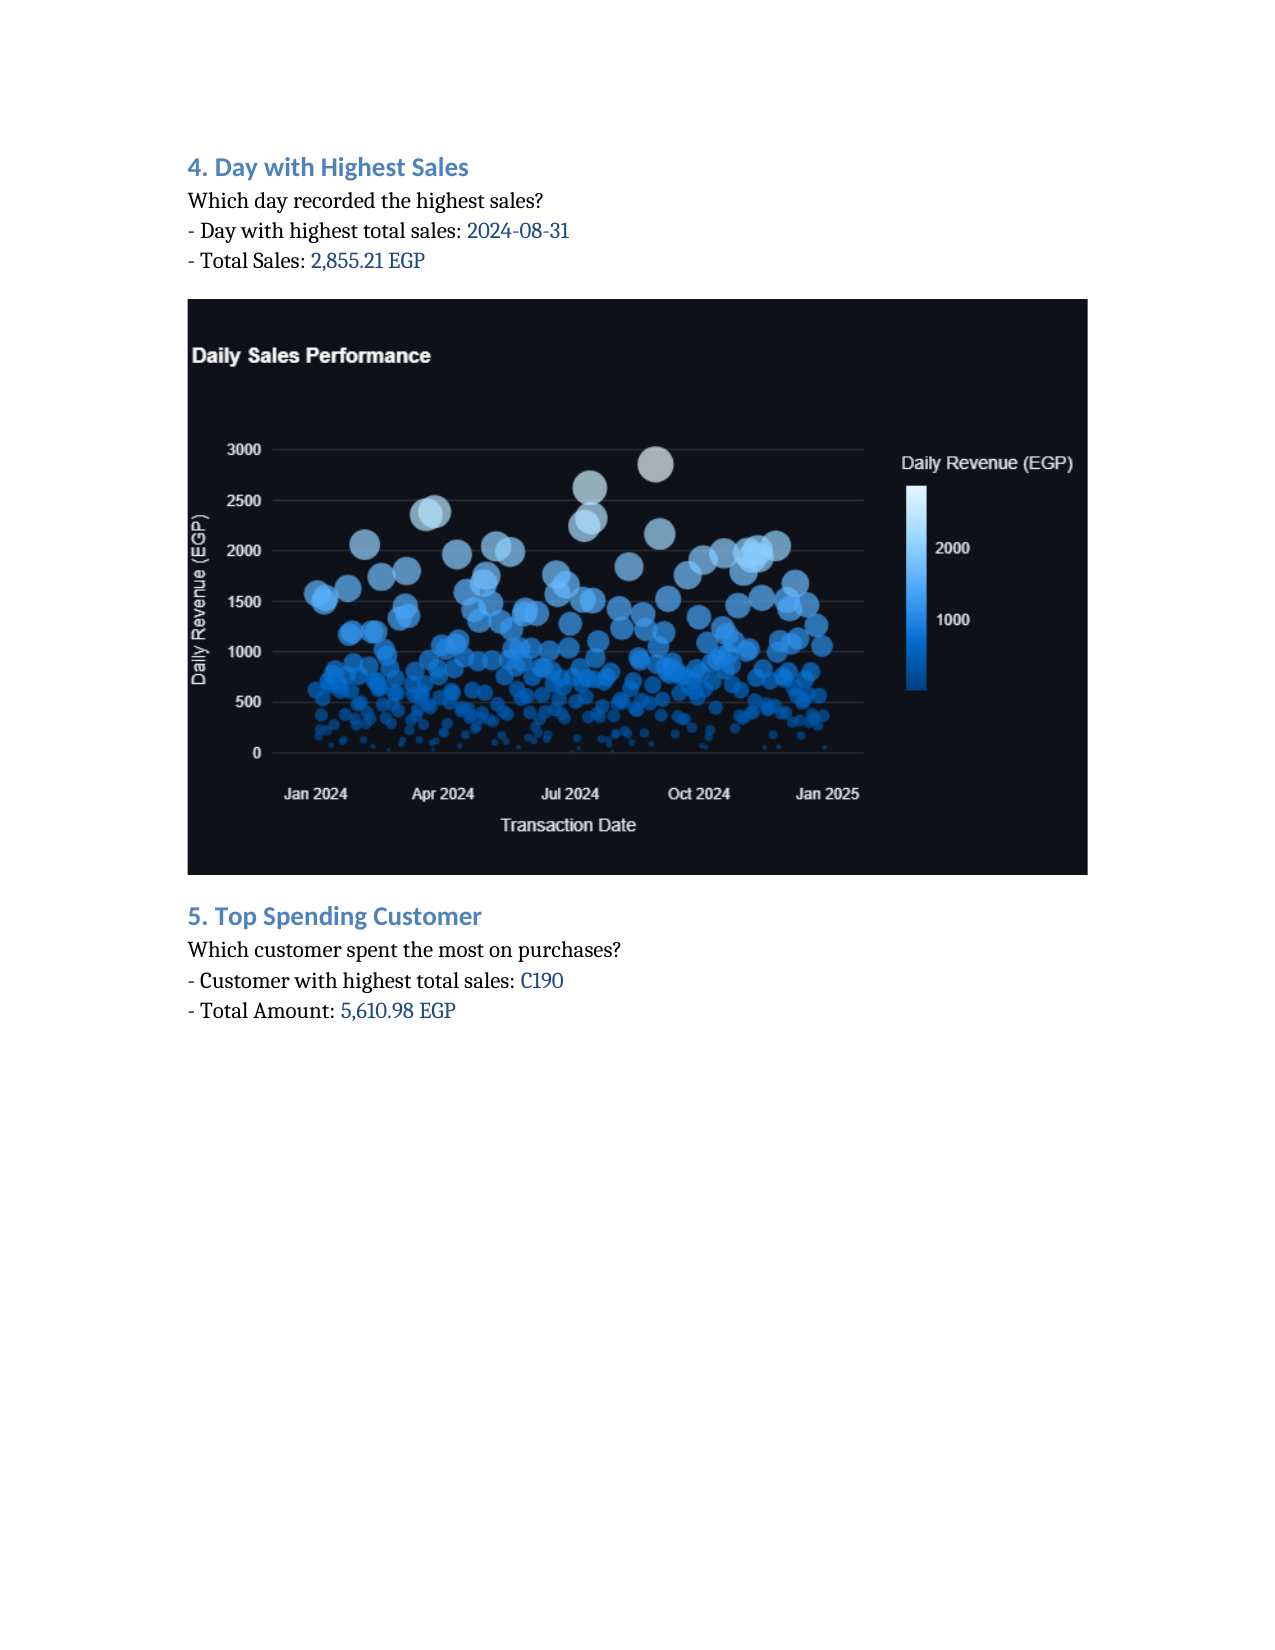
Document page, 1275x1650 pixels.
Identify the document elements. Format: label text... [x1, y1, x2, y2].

text Which day recorded the highest sales? - Day with highest total sales: 2024-08-31 - Total Sales: 2,855.21 EGP [187, 188, 1087, 275]
picture [187, 299, 1088, 875]
text Which customer spent the most on purchases? - Customer with highest total sales: C190 - Total Amount: 5,610.98 EGP [187, 937, 1087, 1024]
subtitle 5. Top Spending Customer [187, 899, 1087, 932]
subtitle 4. Day with Highest Sales [187, 150, 1087, 183]
